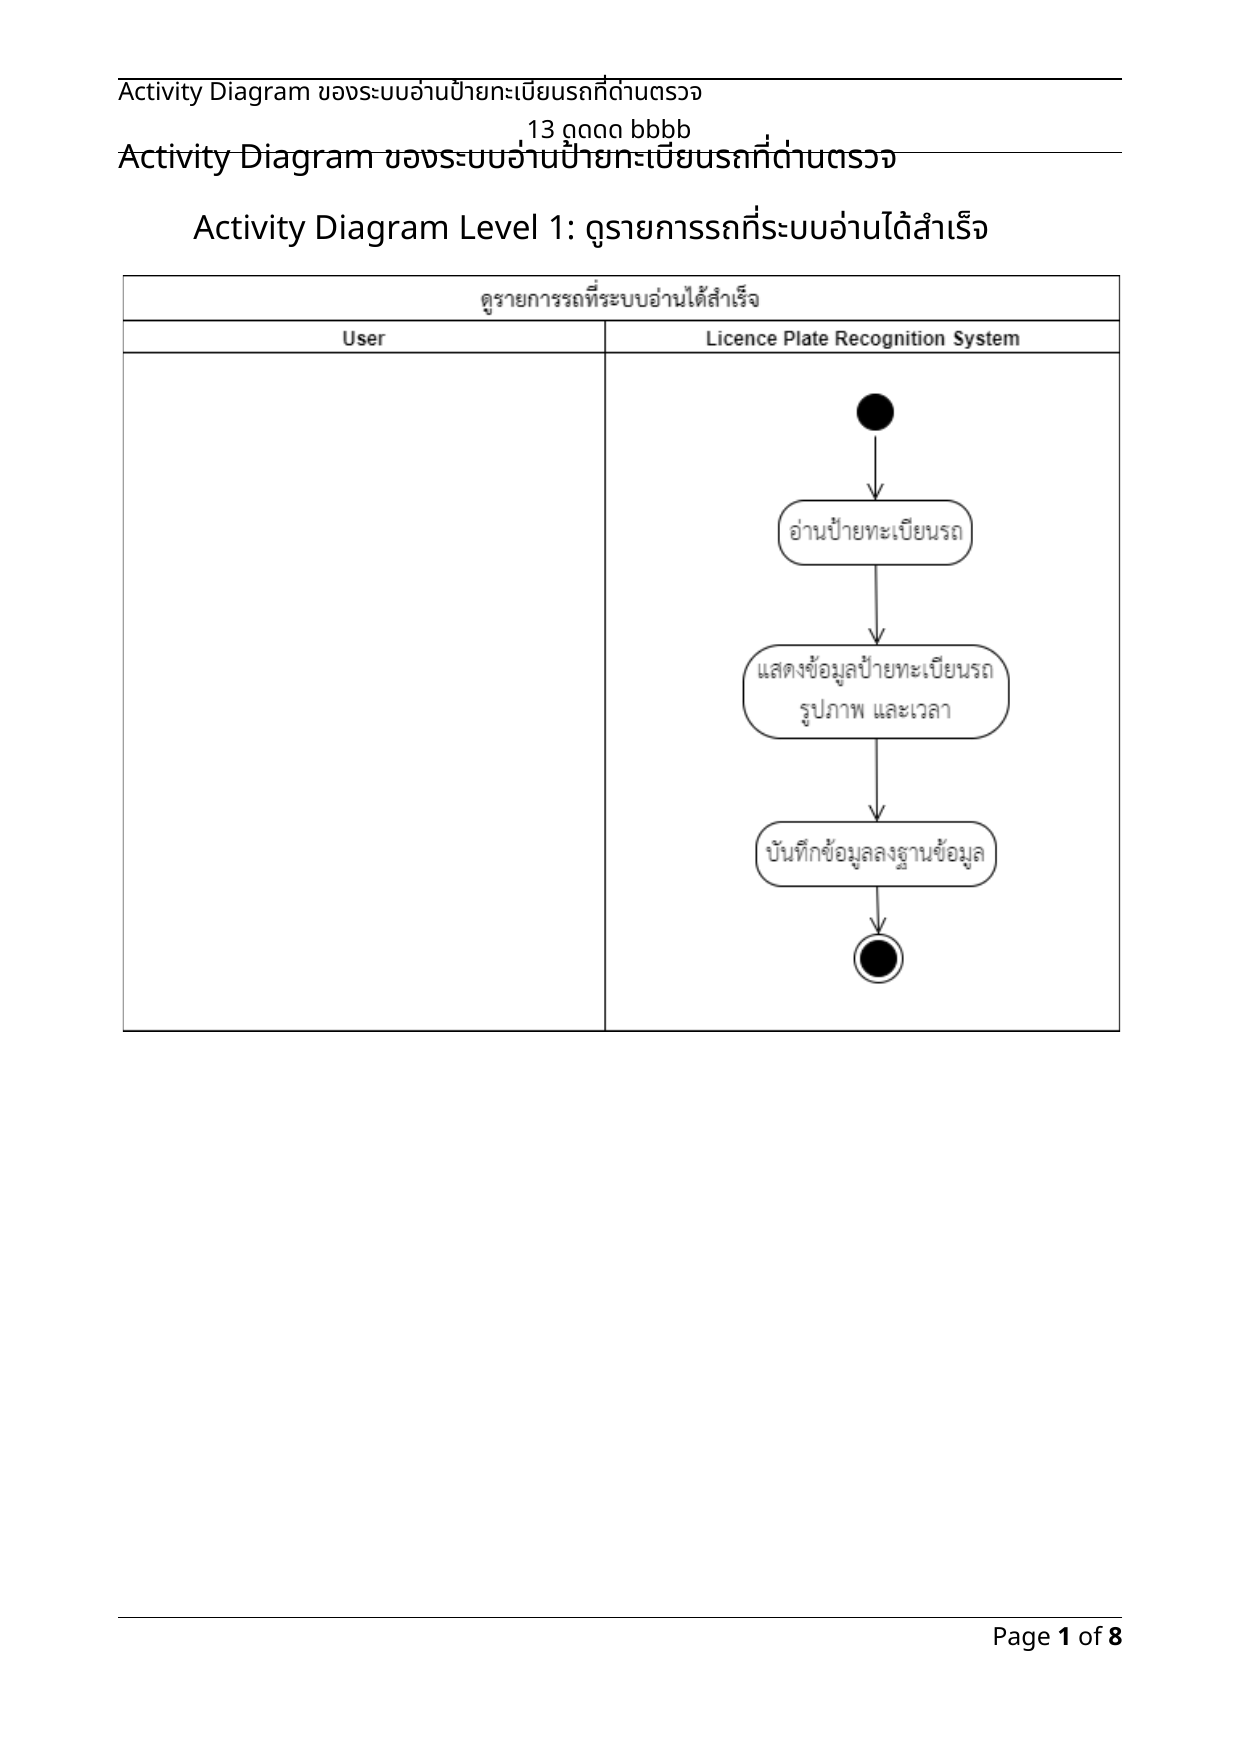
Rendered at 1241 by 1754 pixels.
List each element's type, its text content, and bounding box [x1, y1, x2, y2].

picture [122, 275, 1121, 1032]
text Activity Diagram ของระบบอ่านป้ายทะเบียนรถที่ด่านตรวจ [118, 133, 1125, 183]
text Activity Diagram Level 1: ดูรายการรถที่ระบบอ่านได้สำเร็จ [118, 204, 1125, 255]
